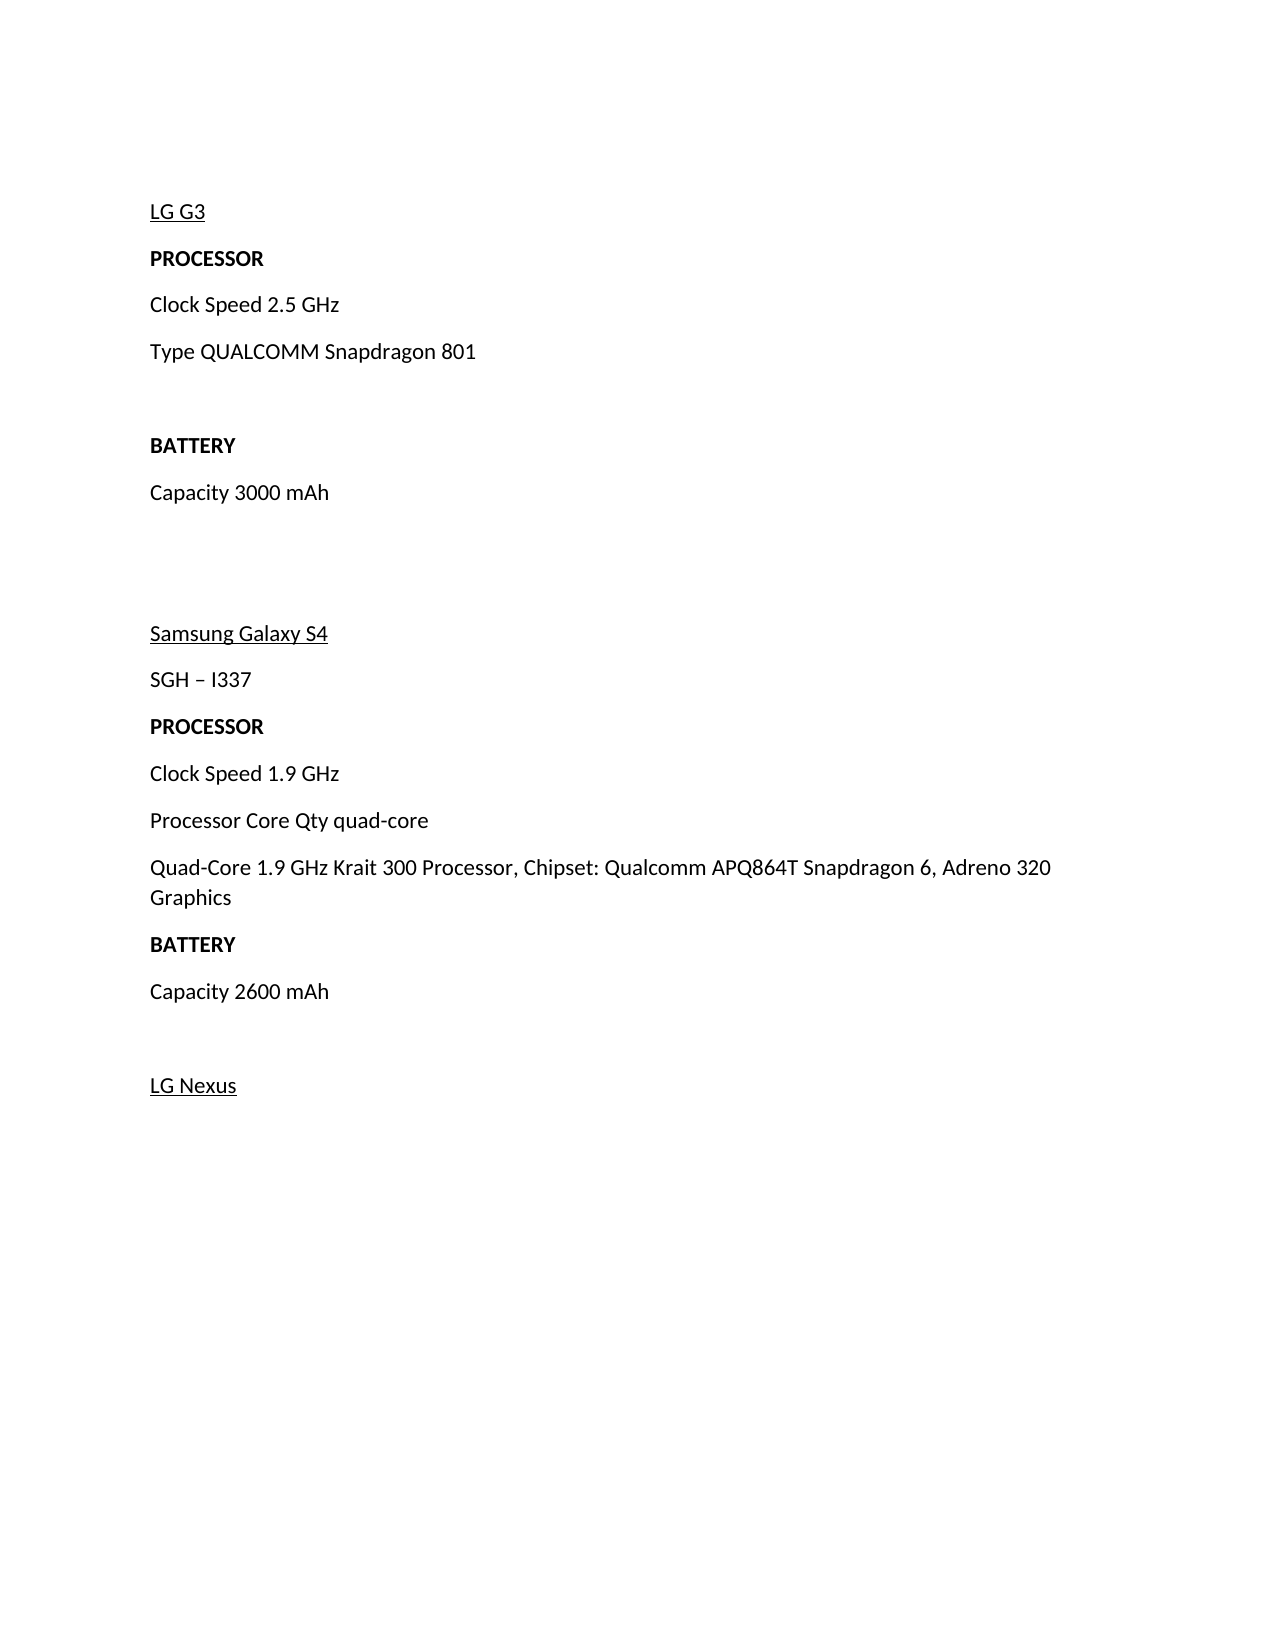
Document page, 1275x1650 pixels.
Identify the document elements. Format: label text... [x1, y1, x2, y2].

text BATTERY [150, 431, 1125, 459]
text PROCESSOR [150, 712, 1125, 741]
text Processor Core Qty quad-core [150, 806, 1125, 834]
text PROCESSOR [150, 244, 1125, 272]
text BATTERY [150, 930, 1125, 958]
text Samsung Galaxy S4 [150, 619, 1125, 647]
text Quad-Core 1.9 GHz Krait 300 Processor, Chipset: Qualcomm APQ864T Snapdragon 6, Adreno 320 Graphics [150, 853, 1125, 911]
text LG Nexus [150, 1071, 1125, 1099]
text SGH – I337 [150, 666, 1125, 694]
text Clock Speed 2.5 GHz [150, 291, 1125, 319]
text Capacity 3000 mAh [150, 478, 1125, 506]
text LG G3 [150, 197, 1125, 225]
text Capacity 2600 mAh [150, 977, 1125, 1005]
text Type QUALCOMM Snapdragon 801 [150, 337, 1125, 366]
text Clock Speed 1.9 GHz [150, 759, 1125, 787]
